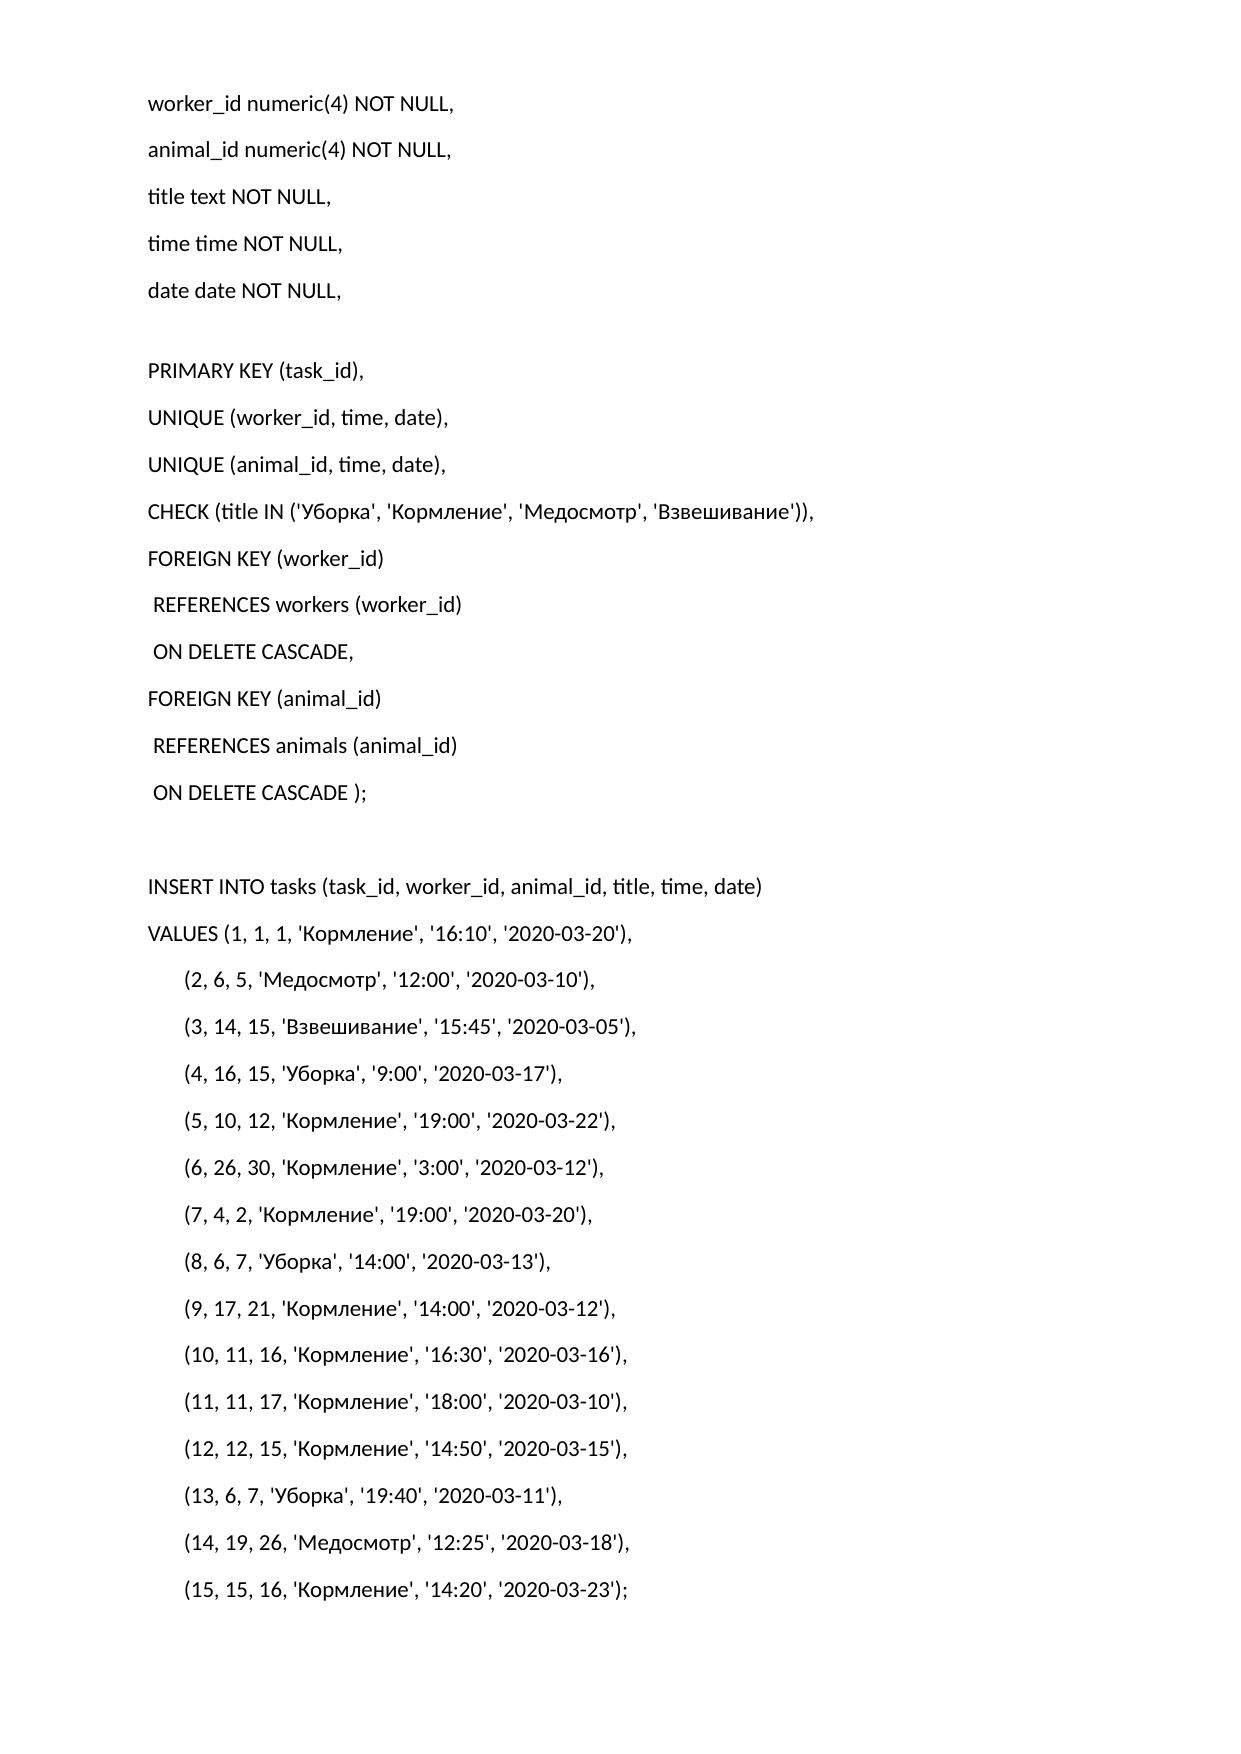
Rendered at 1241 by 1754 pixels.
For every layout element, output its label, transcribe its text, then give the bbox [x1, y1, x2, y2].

text (2, 6, 5, 'Медосмотр', '12:00', '2020-03-10'), [148, 966, 1092, 993]
text PRIMARY KEY (task_id), [148, 356, 1092, 384]
text (13, 6, 7, 'Уборка', '19:40', '2020-03-11'), [148, 1481, 1092, 1509]
text UNIQUE (animal_id, time, date), [148, 450, 1092, 478]
text (6, 26, 30, 'Кормление', '3:00', '2020-03-12'), [148, 1153, 1092, 1181]
text FOREIGN KEY (animal_id) [148, 684, 1092, 712]
text (4, 16, 15, 'Уборка', '9:00', '2020-03-17'), [148, 1059, 1092, 1087]
text (7, 4, 2, 'Кормление', '19:00', '2020-03-20'), [148, 1200, 1092, 1228]
text REFERENCES workers (worker_id) [148, 591, 1092, 618]
text (14, 19, 26, 'Медосмотр', '12:25', '2020-03-18'), [148, 1528, 1092, 1556]
text (11, 11, 17, 'Кормление', '18:00', '2020-03-10'), [148, 1387, 1092, 1415]
text (12, 12, 15, 'Кормление', '14:50', '2020-03-15'), [148, 1434, 1092, 1462]
text INSERT INTO tasks (task_id, worker_id, animal_id, title, time, date) [148, 872, 1092, 900]
text CHECK (title IN ('Уборка', 'Кормление', 'Медосмотр', 'Взвешивание')), [148, 497, 1092, 525]
text date date NOT NULL, [148, 276, 1092, 304]
text (3, 14, 15, 'Взвешивание', '15:45', '2020-03-05'), [148, 1012, 1092, 1040]
text (8, 6, 7, 'Уборка', '14:00', '2020-03-13'), [148, 1247, 1092, 1275]
text time time NOT NULL, [148, 229, 1092, 257]
text UNIQUE (worker_id, time, date), [148, 403, 1092, 431]
text REFERENCES animals (animal_id) [148, 731, 1092, 759]
text (15, 15, 16, 'Кормление', '14:20', '2020-03-23'); [148, 1575, 1092, 1603]
text ON DELETE CASCADE, [148, 637, 1092, 665]
text title text NOT NULL, [148, 182, 1092, 210]
text worker_id numeric(4) NOT NULL, [148, 89, 1092, 117]
text VALUES (1, 1, 1, 'Кормление', '16:10', '2020-03-20'), [148, 919, 1092, 947]
text ON DELETE CASCADE ); [148, 778, 1092, 806]
text (9, 17, 21, 'Кормление', '14:00', '2020-03-12'), [148, 1294, 1092, 1322]
text FOREIGN KEY (worker_id) [148, 544, 1092, 572]
text (10, 11, 16, 'Кормление', '16:30', '2020-03-16'), [148, 1341, 1092, 1368]
text (5, 10, 12, 'Кормление', '19:00', '2020-03-22'), [148, 1106, 1092, 1134]
text animal_id numeric(4) NOT NULL, [148, 136, 1092, 163]
